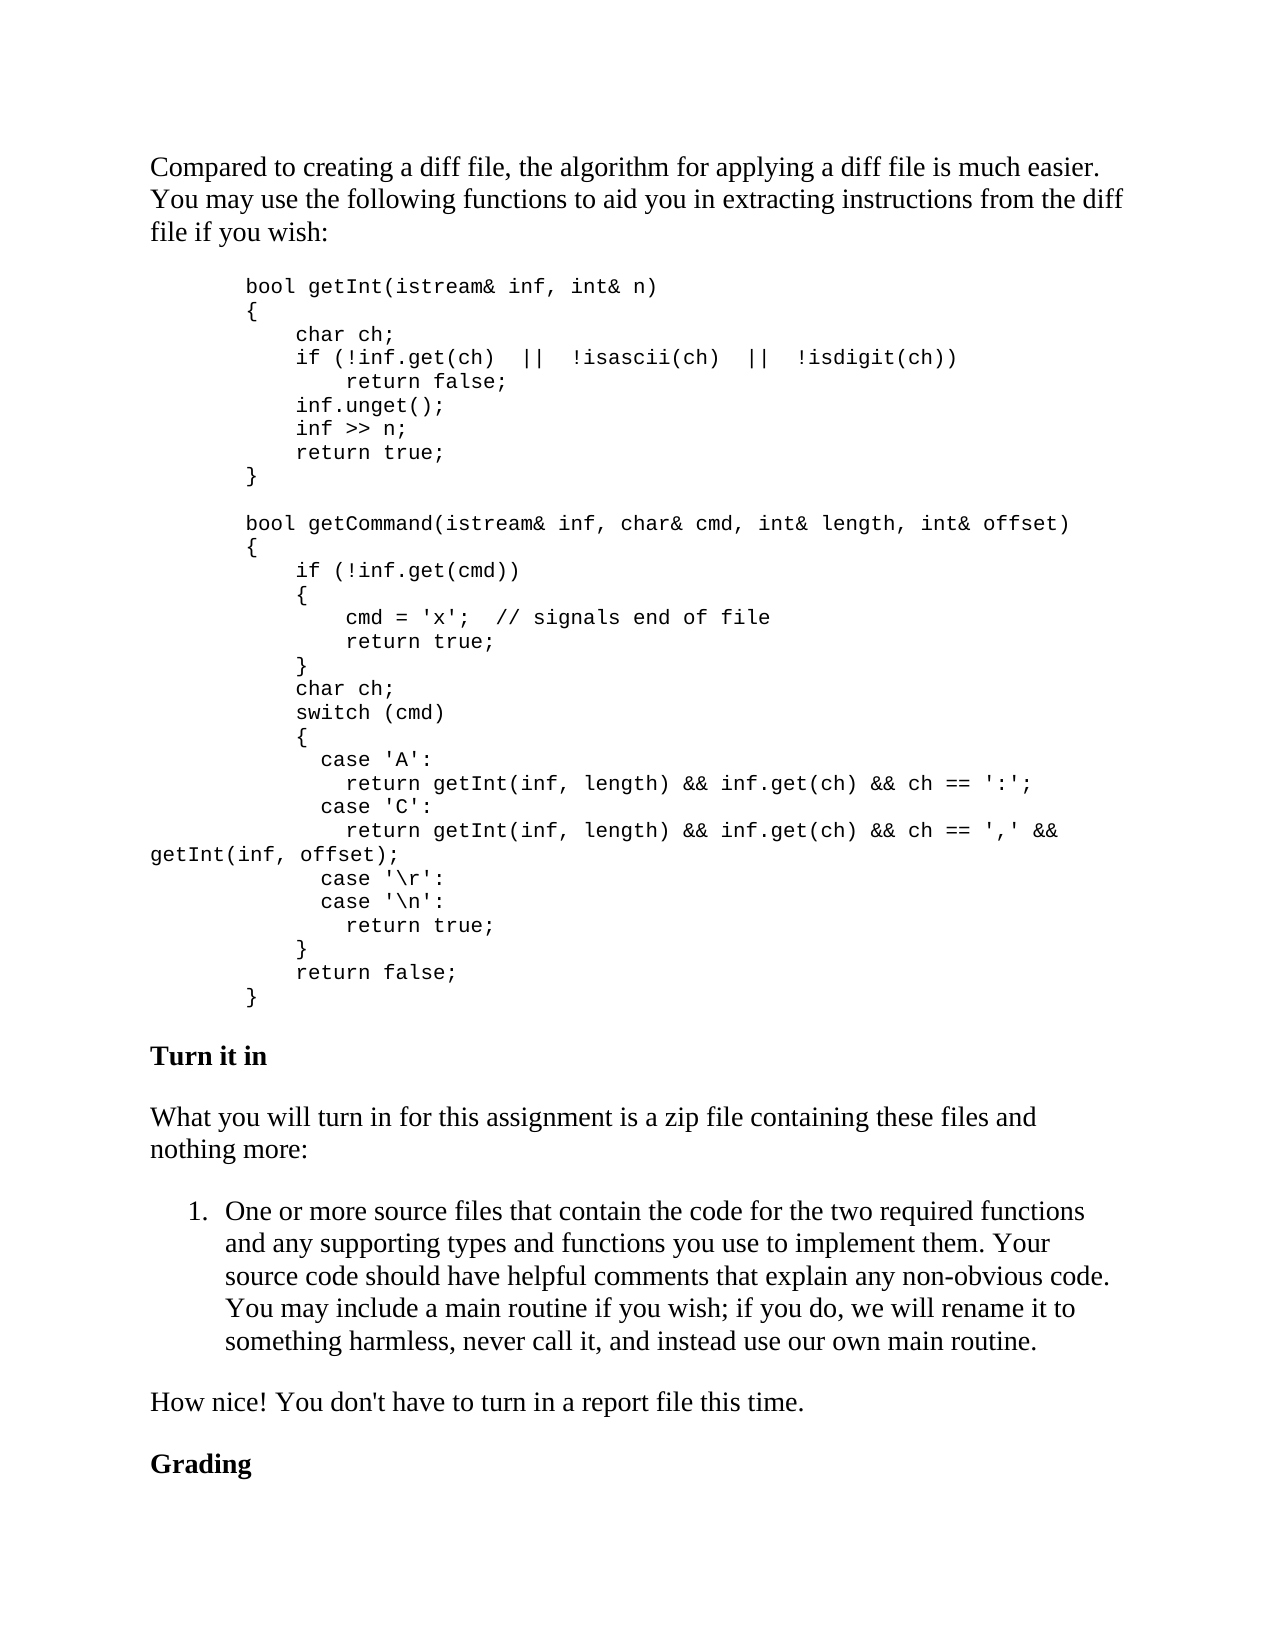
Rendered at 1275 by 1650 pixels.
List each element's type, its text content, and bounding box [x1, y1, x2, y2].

text if (!inf.get(ch) || !isascii(ch) || !isdigit(ch)) [150, 347, 1125, 371]
text return false; [150, 371, 1125, 394]
text { [150, 584, 1125, 607]
text Grading [150, 1447, 1125, 1479]
text What you will turn in for this assignment is a zip file containing these files and nothing more: [150, 1100, 1125, 1165]
text } [150, 986, 1125, 1009]
text case 'A': [150, 749, 1125, 773]
text How nice! You don't have to turn in a report file this time. [150, 1385, 1125, 1418]
text Turn it in [150, 1038, 1125, 1071]
text switch (cmd) [150, 702, 1125, 726]
text Compared to creating a diff file, the algorithm for applying a diff file is much easier. You may use the following functions to aid you in extracting instructions from the diff file if you wish: [150, 150, 1125, 247]
text cmd = 'x'; // signals end of file [150, 607, 1125, 631]
text return true; [150, 631, 1125, 655]
text bool getInt(istream& inf, int& n) [150, 276, 1125, 300]
text case '\n': [150, 891, 1125, 915]
text return false; [150, 962, 1125, 986]
text { [150, 726, 1125, 749]
text return getInt(inf, length) && inf.get(ch) && ch == ',' && getInt(inf, offset); [150, 820, 1125, 867]
text } [150, 938, 1125, 962]
text { [150, 536, 1125, 560]
text return true; [150, 442, 1125, 466]
text } [150, 466, 1125, 489]
list One or more source files that contain the code for the two required functions and any supporting types and functions you use to implement them. Your source code should have helpful comments that explain any non-obvious code. You may include a main routine if you wish; if you do, we will rename it to something harmless, never call it, and instead use our own main routine. [187, 1194, 1125, 1356]
text inf >> n; [150, 418, 1125, 442]
text inf.unget(); [150, 394, 1125, 418]
text char ch; [150, 324, 1125, 347]
text case 'C': [150, 797, 1125, 820]
text char ch; [150, 678, 1125, 702]
text return true; [150, 915, 1125, 938]
text return getInt(inf, length) && inf.get(ch) && ch == ':'; [150, 773, 1125, 797]
text } [150, 655, 1125, 678]
text if (!inf.get(cmd)) [150, 560, 1125, 584]
text case '\r': [150, 867, 1125, 891]
text bool getCommand(istream& inf, char& cmd, int& length, int& offset) [150, 513, 1125, 536]
text { [150, 300, 1125, 324]
